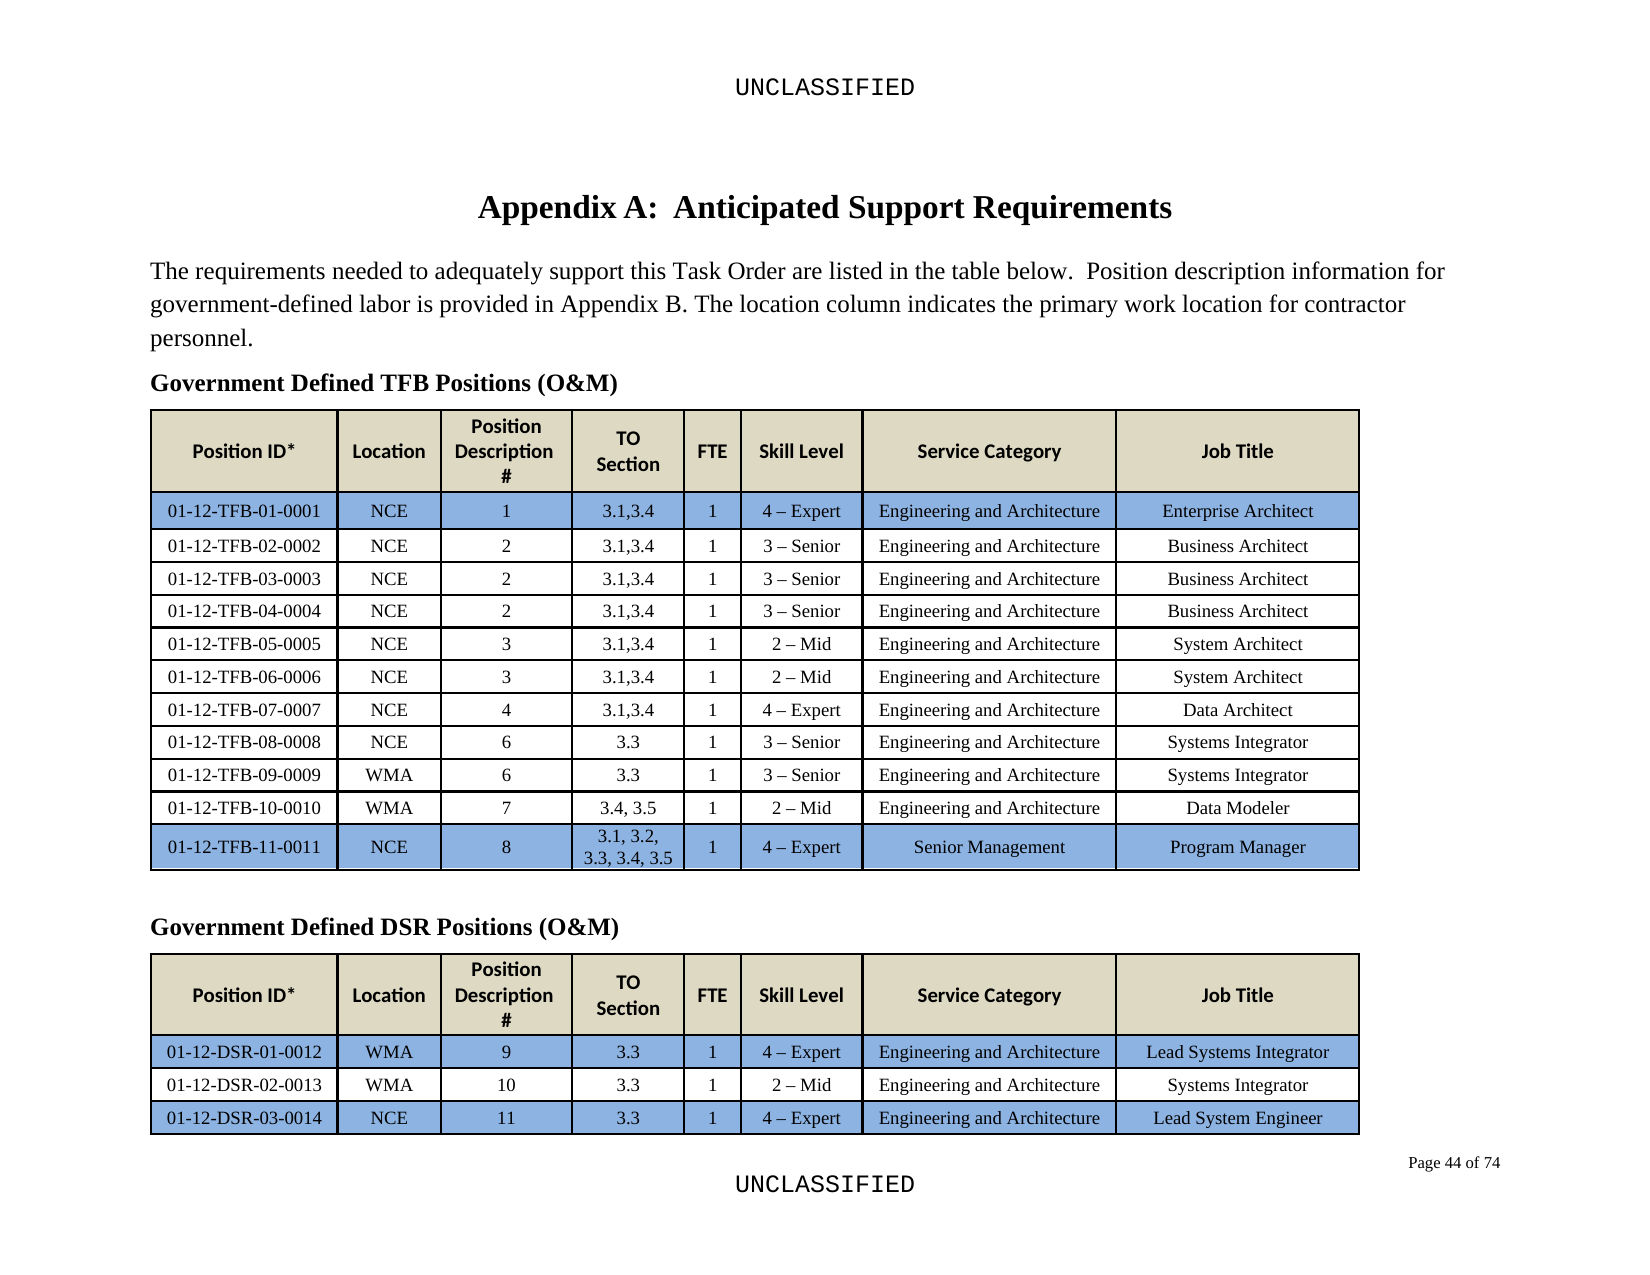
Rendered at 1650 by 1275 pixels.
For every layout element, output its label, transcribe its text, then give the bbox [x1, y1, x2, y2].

table_cell 1 [685, 596, 740, 626]
table_cell 3.1, 3.2, 3.3, 3.4, 3.5 [573, 825, 683, 868]
table_cell 3 – Senior [742, 530, 861, 561]
table_cell 01-12-TFB-02-0002 [152, 530, 336, 561]
table_cell 1 [685, 1036, 740, 1067]
table_cell 01-12-TFB-03-0003 [152, 563, 336, 593]
table_cell 3 – Senior [742, 727, 861, 758]
table_cell 8 [442, 825, 571, 868]
table_cell 6 [442, 727, 571, 758]
table_cell 2 – Mid [742, 1069, 861, 1100]
table_cell 01-12-DSR-01-0012 [152, 1036, 336, 1067]
table_cell 1 [685, 563, 740, 593]
table_cell 6 [442, 760, 571, 790]
table_header Skill Level [742, 955, 861, 1034]
table_header Skill Level [742, 411, 861, 491]
table_cell 01-12-DSR-03-0014 [152, 1102, 336, 1133]
table_cell Data Modeler [1117, 793, 1358, 823]
table_header Position ID* [152, 955, 336, 1034]
table_cell 3.3 [573, 1102, 683, 1133]
table_cell 3.1,3.4 [573, 530, 683, 561]
table_cell 2 – Mid [742, 629, 861, 659]
table_cell System Architect [1117, 661, 1358, 692]
table_cell NCE [339, 1102, 440, 1133]
table_cell 3.3 [573, 760, 683, 790]
table_cell 1 [442, 493, 571, 528]
table_cell 1 [685, 1069, 740, 1100]
table_cell NCE [339, 530, 440, 561]
table_cell 1 [685, 629, 740, 659]
table_cell Lead System Engineer [1117, 1102, 1358, 1133]
table_header TO Section [573, 955, 683, 1034]
table_cell WMA [339, 793, 440, 823]
table_cell 3.3 [573, 727, 683, 758]
table_header Service Category [864, 955, 1115, 1034]
table_cell 4 – Expert [742, 1102, 861, 1133]
table_cell Systems Integrator [1117, 727, 1358, 758]
table_cell Engineering and Architecture [864, 1069, 1115, 1100]
table_header Service Category [864, 411, 1115, 491]
table_cell Engineering and Architecture [864, 1102, 1115, 1133]
table_cell 10 [442, 1069, 571, 1100]
table_cell 01-12-TFB-04-0004 [152, 596, 336, 626]
table_cell WMA [339, 1036, 440, 1067]
table_cell NCE [339, 596, 440, 626]
table_cell Systems Integrator [1117, 760, 1358, 790]
table_cell NCE [339, 694, 440, 725]
table_cell Engineering and Architecture [864, 793, 1115, 823]
table_cell 01-12-TFB-06-0006 [152, 661, 336, 692]
table_cell 2 [442, 530, 571, 561]
table_cell Engineering and Architecture [864, 727, 1115, 758]
table_cell 3.1,3.4 [573, 661, 683, 692]
table_cell 9 [442, 1036, 571, 1067]
table_cell 01-12-DSR-02-0013 [152, 1069, 336, 1100]
table_cell 2 [442, 563, 571, 593]
table_cell 3 [442, 661, 571, 692]
table_cell 1 [685, 727, 740, 758]
table_cell 3.1,3.4 [573, 563, 683, 593]
table_cell 4 – Expert [742, 493, 861, 528]
table_cell Engineering and Architecture [864, 530, 1115, 561]
table_cell 4 – Expert [742, 825, 861, 868]
table_cell 1 [685, 493, 740, 528]
text Government Defined DSR Positions (O&M) [150, 912, 1500, 941]
table_cell 3.1,3.4 [573, 629, 683, 659]
table_cell Data Architect [1117, 694, 1358, 725]
table_cell 1 [685, 694, 740, 725]
table_cell Engineering and Architecture [864, 563, 1115, 593]
table_cell Engineering and Architecture [864, 596, 1115, 626]
table_cell Business Architect [1117, 530, 1358, 561]
table_cell 1 [685, 530, 740, 561]
table_cell 01-12-TFB-07-0007 [152, 694, 336, 725]
table_cell Lead Systems Integrator [1117, 1036, 1358, 1067]
table_cell WMA [339, 1069, 440, 1100]
table_cell 01-12-TFB-10-0010 [152, 793, 336, 823]
table_cell NCE [339, 629, 440, 659]
table_header FTE [685, 411, 740, 491]
table_cell 3.1,3.4 [573, 694, 683, 725]
table_cell NCE [339, 563, 440, 593]
table_header Location [339, 955, 440, 1034]
table_cell Engineering and Architecture [864, 661, 1115, 692]
table_cell 3.1,3.4 [573, 596, 683, 626]
table_cell Business Architect [1117, 596, 1358, 626]
table_cell Engineering and Architecture [864, 493, 1115, 528]
table_cell 11 [442, 1102, 571, 1133]
table_cell 4 [442, 694, 571, 725]
table_header Position Description # [442, 955, 571, 1034]
table_cell 01-12-TFB-11-0011 [152, 825, 336, 868]
table_cell 1 [685, 1102, 740, 1133]
table_cell 01-12-TFB-09-0009 [152, 760, 336, 790]
subtitle Appendix A: Anticipated Support Requirements [150, 187, 1500, 226]
table_cell NCE [339, 727, 440, 758]
table_cell 01-12-TFB-08-0008 [152, 727, 336, 758]
text The requirements needed to adequately support this Task Order are listed in the table below. Position description information for government-defined labor is provided in Appendix B. The location column indicates the primary work location for contractor personnel. [150, 257, 1500, 351]
table_cell 2 – Mid [742, 793, 861, 823]
table_cell 3 [442, 629, 571, 659]
table_cell 01-12-TFB-05-0005 [152, 629, 336, 659]
table_header Job Title [1117, 955, 1358, 1034]
table_cell 3.4, 3.5 [573, 793, 683, 823]
table_cell Program Manager [1117, 825, 1358, 868]
text Government Defined TFB Positions (O&M) [150, 368, 1500, 397]
table_cell 1 [685, 793, 740, 823]
table_cell Engineering and Architecture [864, 629, 1115, 659]
table_cell 3 – Senior [742, 563, 861, 593]
table_cell Engineering and Architecture [864, 760, 1115, 790]
table_header Location [339, 411, 440, 491]
table_cell 1 [685, 760, 740, 790]
table_header Position Description # [442, 411, 571, 491]
table_cell Engineering and Architecture [864, 1036, 1115, 1067]
table_cell Systems Integrator [1117, 1069, 1358, 1100]
table_cell 3 – Senior [742, 760, 861, 790]
table_cell NCE [339, 661, 440, 692]
table_cell 2 – Mid [742, 661, 861, 692]
table_cell 4 – Expert [742, 1036, 861, 1067]
table_cell 4 – Expert [742, 694, 861, 725]
table_header Position ID* [152, 411, 336, 491]
table_cell 3 – Senior [742, 596, 861, 626]
table_cell 3.3 [573, 1069, 683, 1100]
table_cell Senior Management [864, 825, 1115, 868]
table_cell Business Architect [1117, 563, 1358, 593]
table_cell 3.3 [573, 1036, 683, 1067]
table_cell 2 [442, 596, 571, 626]
table_cell NCE [339, 825, 440, 868]
table_cell NCE [339, 493, 440, 528]
table_cell 01-12-TFB-01-0001 [152, 493, 336, 528]
table_cell 3.1,3.4 [573, 493, 683, 528]
table_cell 1 [685, 661, 740, 692]
table_header TO Section [573, 411, 683, 491]
table_cell WMA [339, 760, 440, 790]
table_cell 1 [685, 825, 740, 868]
table_cell System Architect [1117, 629, 1358, 659]
table_cell Enterprise Architect [1117, 493, 1358, 528]
table_cell Engineering and Architecture [864, 694, 1115, 725]
table_cell 7 [442, 793, 571, 823]
table_header Job Title [1117, 411, 1358, 491]
table_header FTE [685, 955, 740, 1034]
